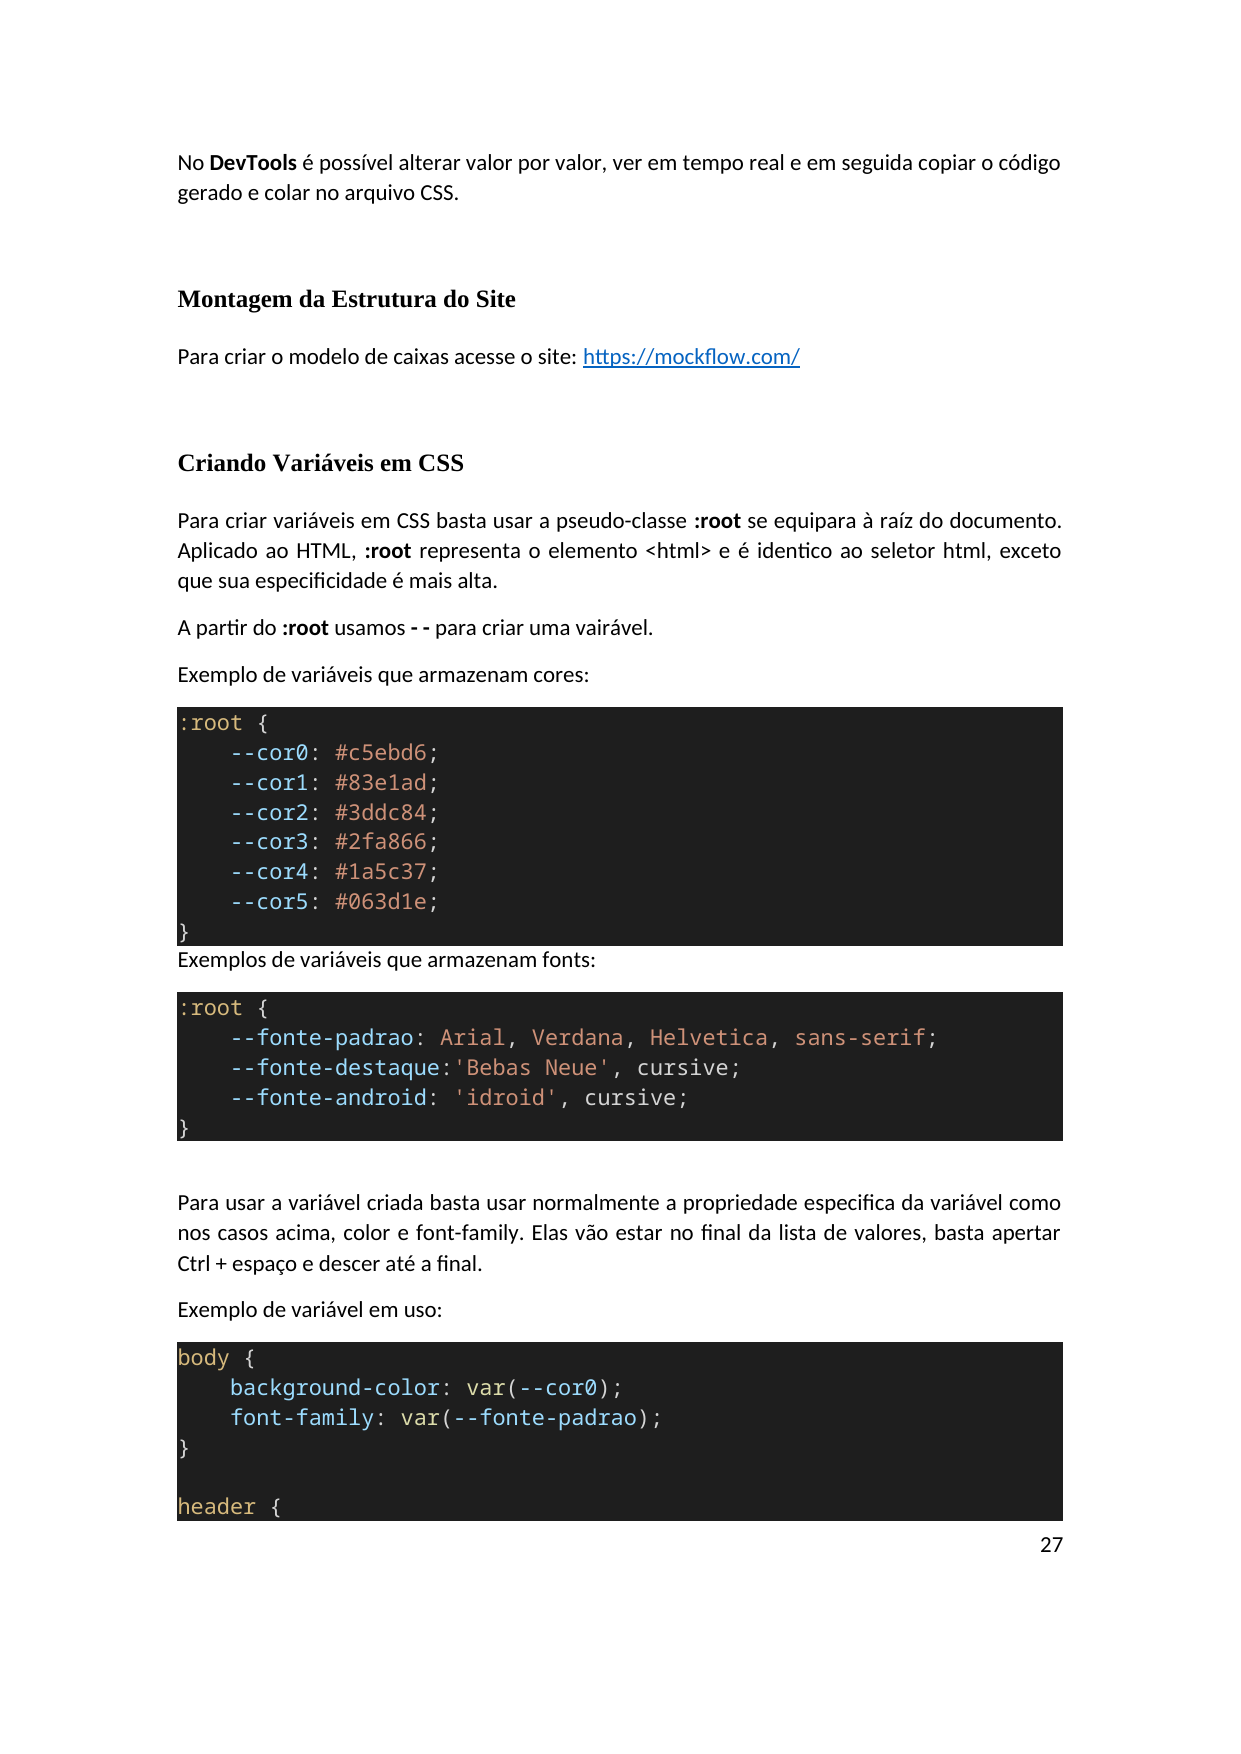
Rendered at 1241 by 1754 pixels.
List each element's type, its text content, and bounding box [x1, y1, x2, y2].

text body { [177, 1342, 1063, 1372]
subtitle Criando Variáveis em CSS [177, 448, 1063, 477]
text Exemplos de variáveis que armazenam fonts: [177, 946, 1063, 973]
text Para criar variáveis em CSS basta usar a pseudo-classe :root se equipara à raíz do documento. Aplicado ao HTML, :root representa o elemento <html> e é identico ao seletor html, exceto que sua especificidade é mais alta. [177, 506, 1063, 594]
text Para criar o modelo de caixas acesse o site: https://mockflow.com/ [177, 342, 1063, 370]
text --cor3: #2fa866; [177, 826, 1063, 856]
text No DevTools é possível alterar valor por valor, ver em tempo real e em seguida copiar o código gerado e colar no arquivo CSS. [177, 148, 1063, 206]
text Exemplo de variáveis que armazenam cores: [177, 660, 1063, 688]
text background-color: var(--cor0); [177, 1372, 1063, 1402]
text font-family: var(--fonte-padrao); [177, 1402, 1063, 1432]
text } [177, 1112, 1063, 1141]
text --cor1: #83e1ad; [177, 767, 1063, 797]
text } [177, 1432, 1063, 1462]
text } [177, 916, 1063, 946]
text --fonte-destaque:'Bebas Neue', cursive; [177, 1052, 1063, 1082]
text --cor4: #1a5c37; [177, 856, 1063, 886]
text header { [177, 1491, 1063, 1521]
text Exemplo de variável em uso: [177, 1296, 1063, 1323]
text A partir do :root usamos - - para criar uma vairável. [177, 613, 1063, 641]
text --fonte-padrao: Arial, Verdana, Helvetica, sans-serif; [177, 1022, 1063, 1052]
text :root { [177, 707, 1063, 737]
text --cor5: #063d1e; [177, 886, 1063, 916]
text :root { [177, 992, 1063, 1022]
subtitle Montagem da Estrutura do Site [177, 284, 1063, 313]
text --fonte-android: 'idroid', cursive; [177, 1082, 1063, 1112]
text --cor0: #c5ebd6; [177, 737, 1063, 767]
text Para usar a variável criada basta usar normalmente a propriedade especifica da variável como nos casos acima, color e font-family. Elas vão estar no final da lista de valores, basta apertar Ctrl + espaço e descer até a final. [177, 1188, 1063, 1277]
text --cor2: #3ddc84; [177, 797, 1063, 826]
